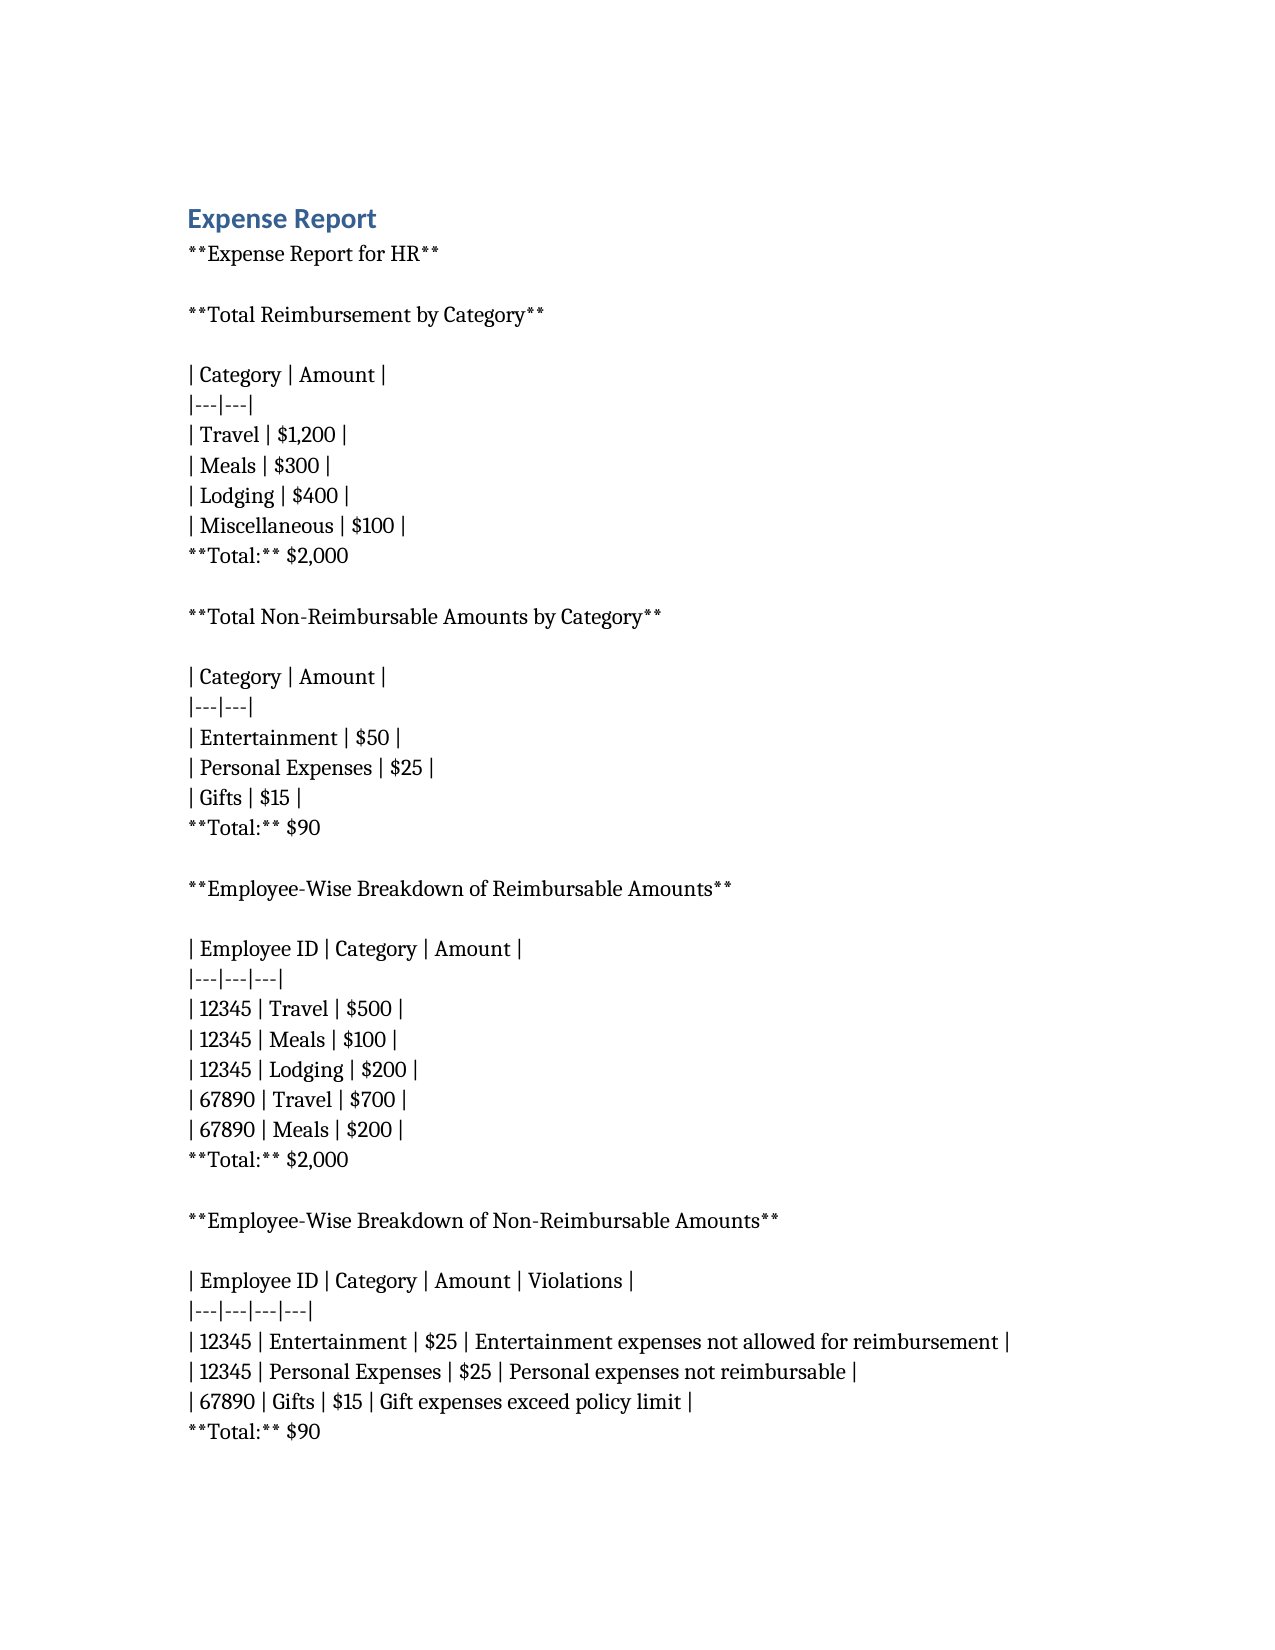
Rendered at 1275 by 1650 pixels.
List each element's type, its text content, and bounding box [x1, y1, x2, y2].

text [187, 241, 1087, 1476]
subtitle Expense Report [187, 200, 1087, 236]
